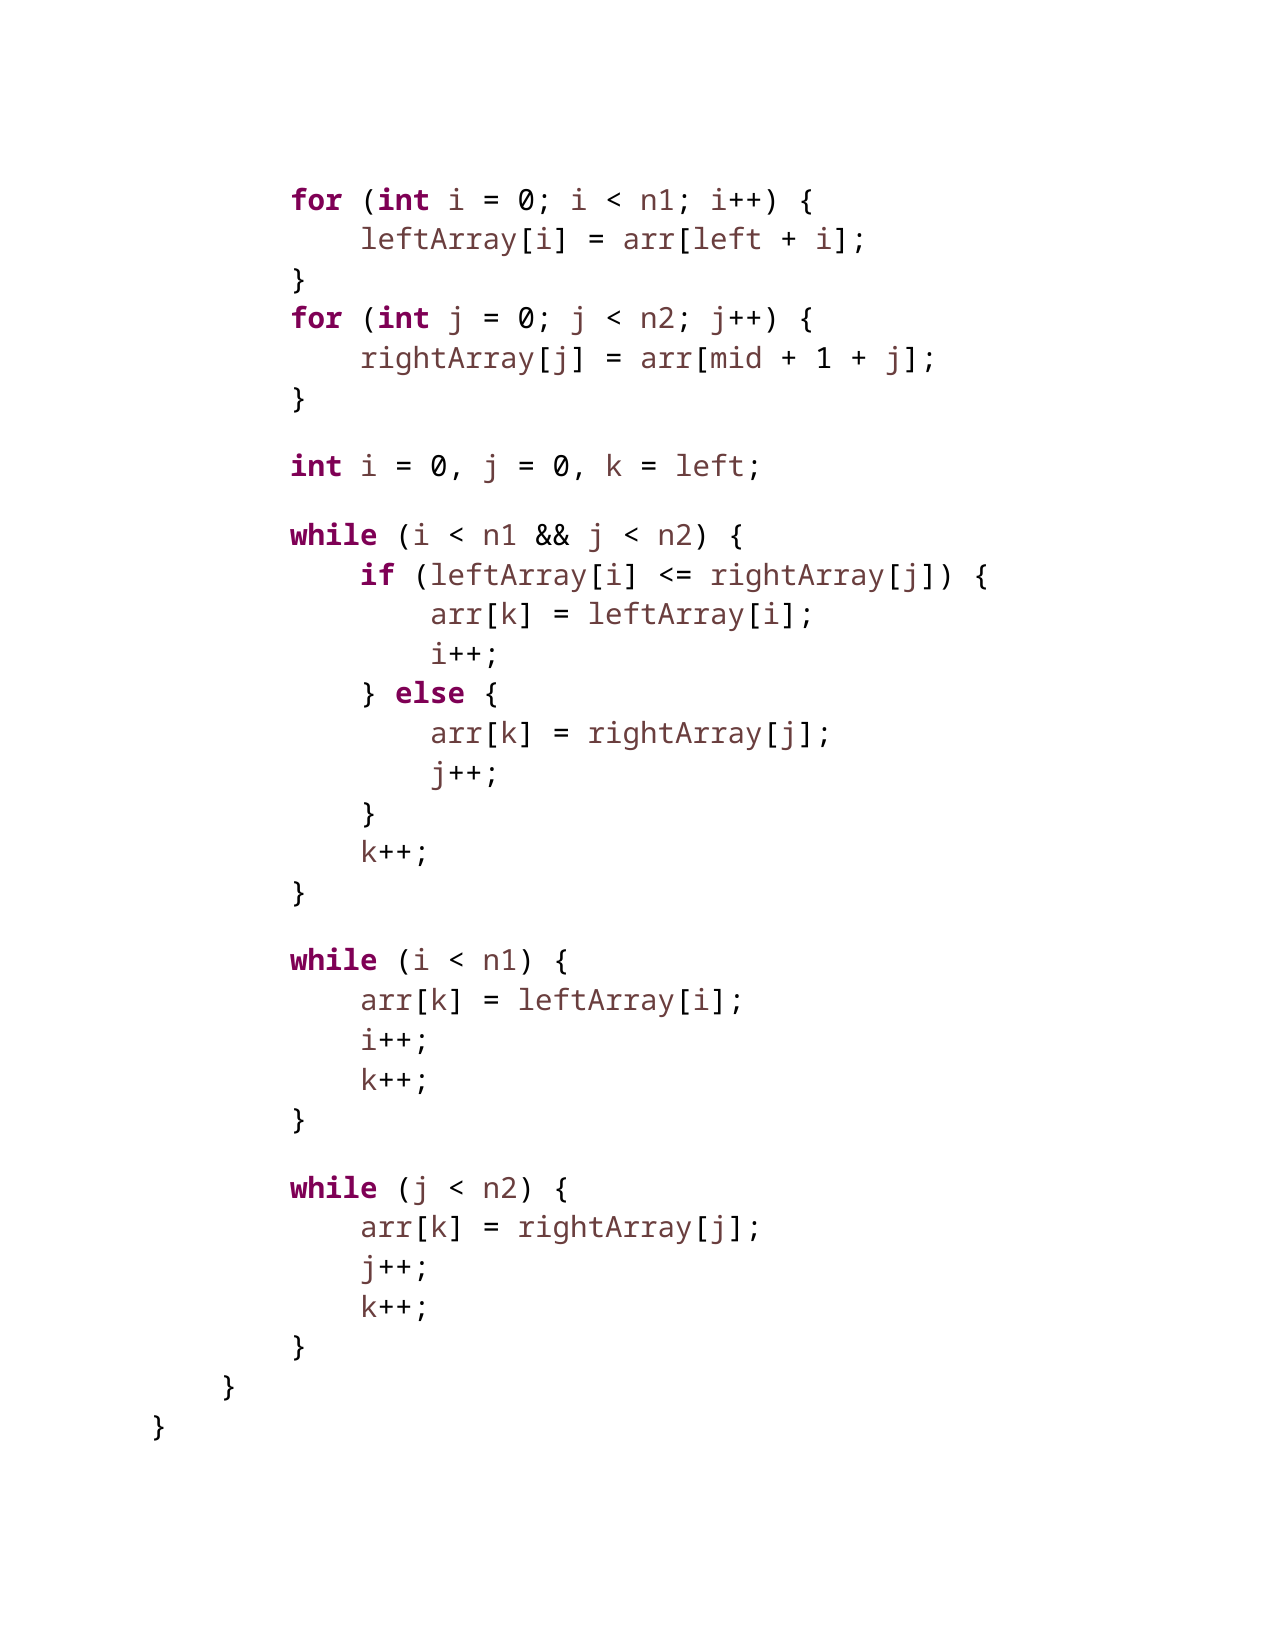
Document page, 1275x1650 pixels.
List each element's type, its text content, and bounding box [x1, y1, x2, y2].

text rightArray[j] = arr[mid + 1 + j]; [150, 337, 1125, 377]
text } [150, 1365, 1125, 1405]
text leftArray[i] = arr[left + i]; [150, 218, 1125, 258]
text } else { [150, 673, 1125, 712]
text } [150, 1326, 1125, 1365]
text arr[k] = rightArray[j]; [150, 712, 1125, 752]
text k++; [150, 1059, 1125, 1098]
text int i = 0, j = 0, k = left; [150, 446, 1125, 485]
text arr[k] = leftArray[i]; [150, 593, 1125, 633]
text k++; [150, 1286, 1125, 1326]
text k++; [150, 832, 1125, 871]
text } [150, 1405, 1125, 1445]
text } [150, 377, 1125, 417]
text } [150, 792, 1125, 832]
text } [150, 871, 1125, 911]
text j++; [150, 752, 1125, 792]
text if (leftArray[i] <= rightArray[j]) { [150, 554, 1125, 593]
text } [150, 1098, 1125, 1138]
text while (j < n2) { [150, 1167, 1125, 1207]
text arr[k] = leftArray[i]; [150, 979, 1125, 1019]
text for (int i = 0; i < n1; i++) { [150, 179, 1125, 218]
text for (int j = 0; j < n2; j++) { [150, 298, 1125, 337]
text } [150, 258, 1125, 298]
text i++; [150, 1019, 1125, 1059]
text while (i < n1 && j < n2) { [150, 514, 1125, 554]
text i++; [150, 633, 1125, 673]
text j++; [150, 1246, 1125, 1286]
text while (i < n1) { [150, 940, 1125, 979]
text arr[k] = rightArray[j]; [150, 1207, 1125, 1246]
